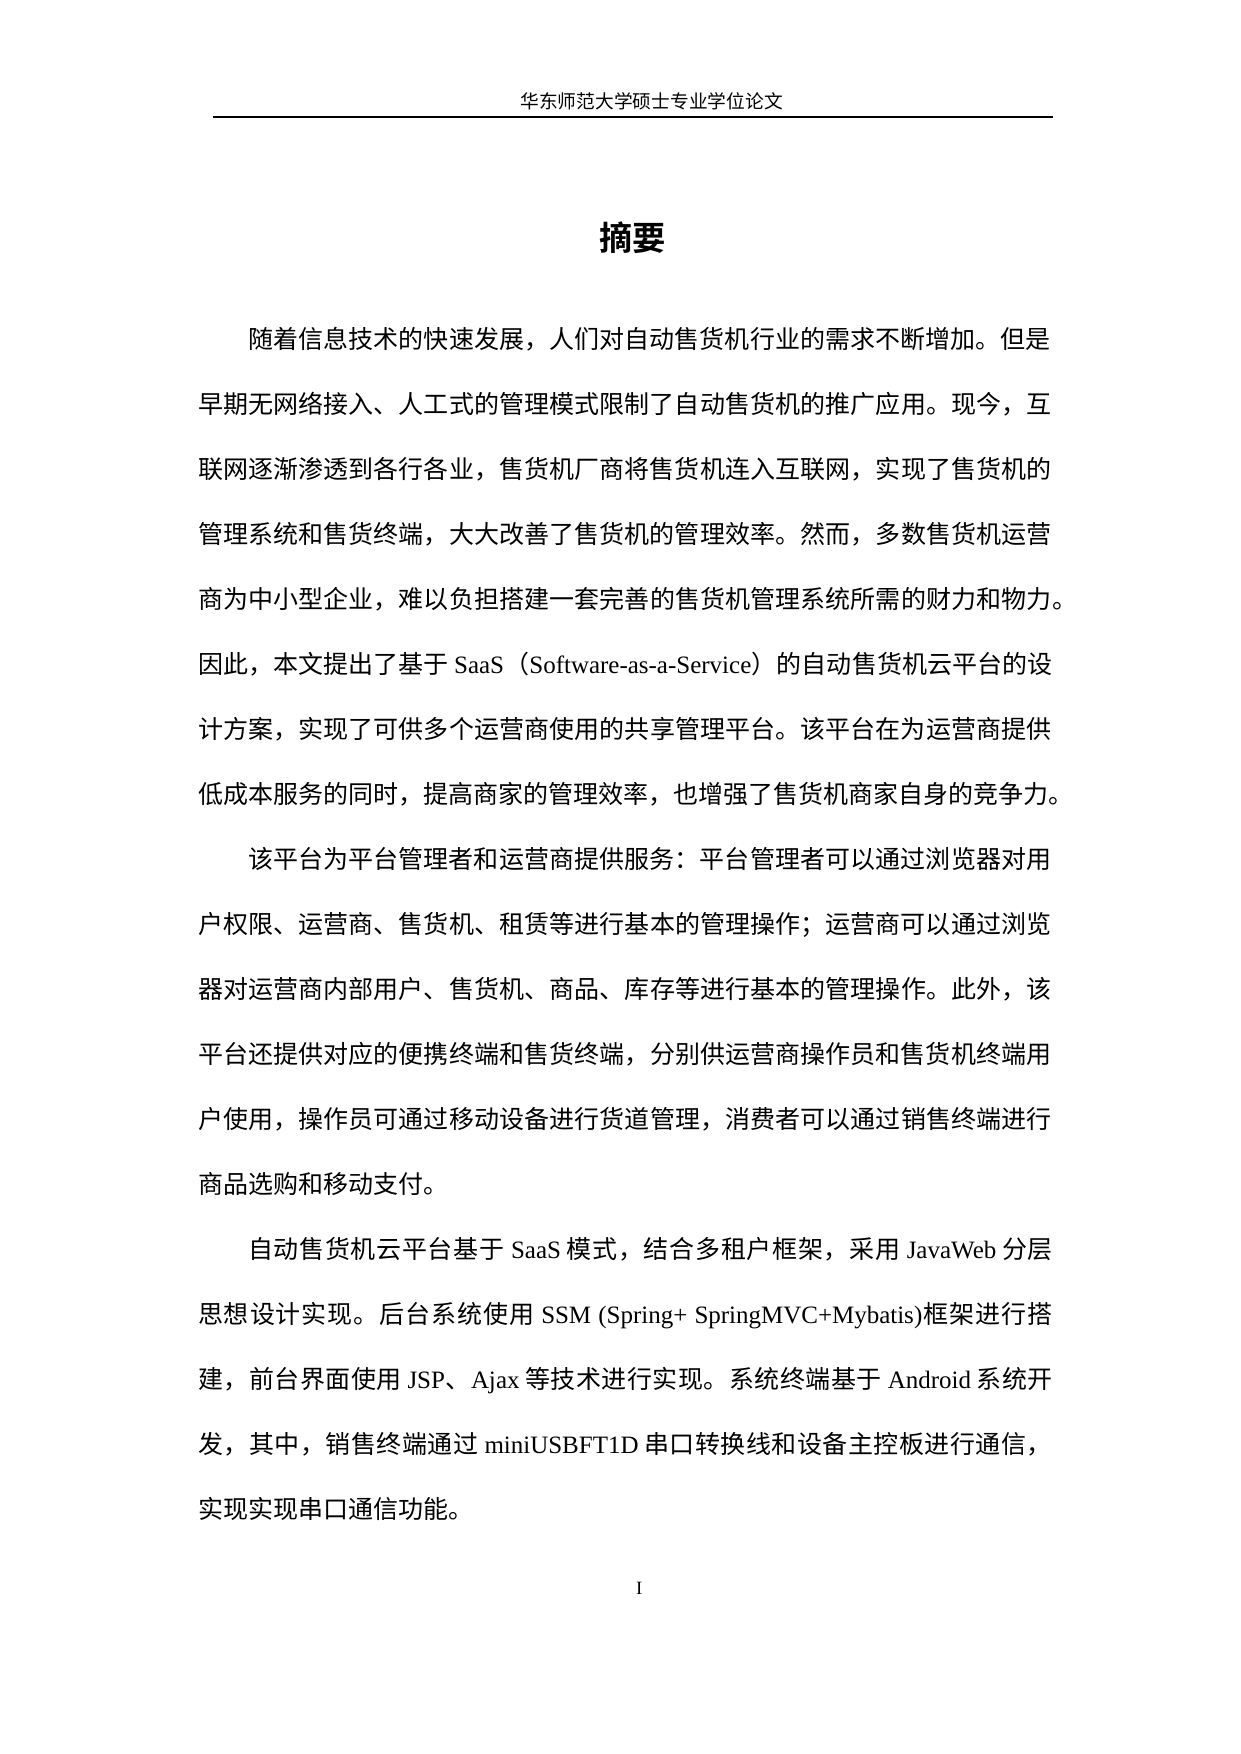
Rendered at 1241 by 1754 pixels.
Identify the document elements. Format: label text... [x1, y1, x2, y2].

subtitle 摘要 [212, 205, 1053, 270]
text 该平台为平台管理者和运营商提供服务：平台管理者可以通过浏览器对用户权限、运营商、售货机、租赁等进行基本的管理操作；运营商可以通过浏览器对运营商内部用户、售货机、商品、库存等进行基本的管理操作。此外，该平台还提供对应的便携终端和售货终端，分别供运营商操作员和售货机终端用户使用，操作员可通过移动设备进行货道管理，消费者可以通过销售终端进行商品选购和移动支付。 [198, 825, 1053, 1215]
text 随着信息技术的快速发展，人们对自动售货机行业的需求不断增加。但是早期无网络接入、人工式的管理模式限制了自动售货机的推广应用。现今，互联网逐渐渗透到各行各业，售货机厂商将售货机连入互联网，实现了售货机的管理系统和售货终端，大大改善了售货机的管理效率。然而，多数售货机运营商为中小型企业，难以负担搭建一套完善的售货机管理系统所需的财力和物力。因此，本文提出了基于SaaS（Software-as-a-Service）的自动售货机云平台的设计方案，实现了可供多个运营商使用的共享管理平台。该平台在为运营商提供低成本服务的同时，提高商家的管理效率，也增强了售货机商家自身的竞争力。 [198, 305, 1053, 825]
text 自动售货机云平台基于SaaS模式，结合多租户框架，采用JavaWeb分层思想设计实现。后台系统使用SSM (Spring+ SpringMVC+Mybatis)框架进行搭建，前台界面使用JSP、Ajax等技术进行实现。系统终端基于Android系统开发，其中，销售终端通过miniUSBFT1D串口转换线和设备主控板进行通信，实现实现串口通信功能。 [198, 1215, 1053, 1540]
